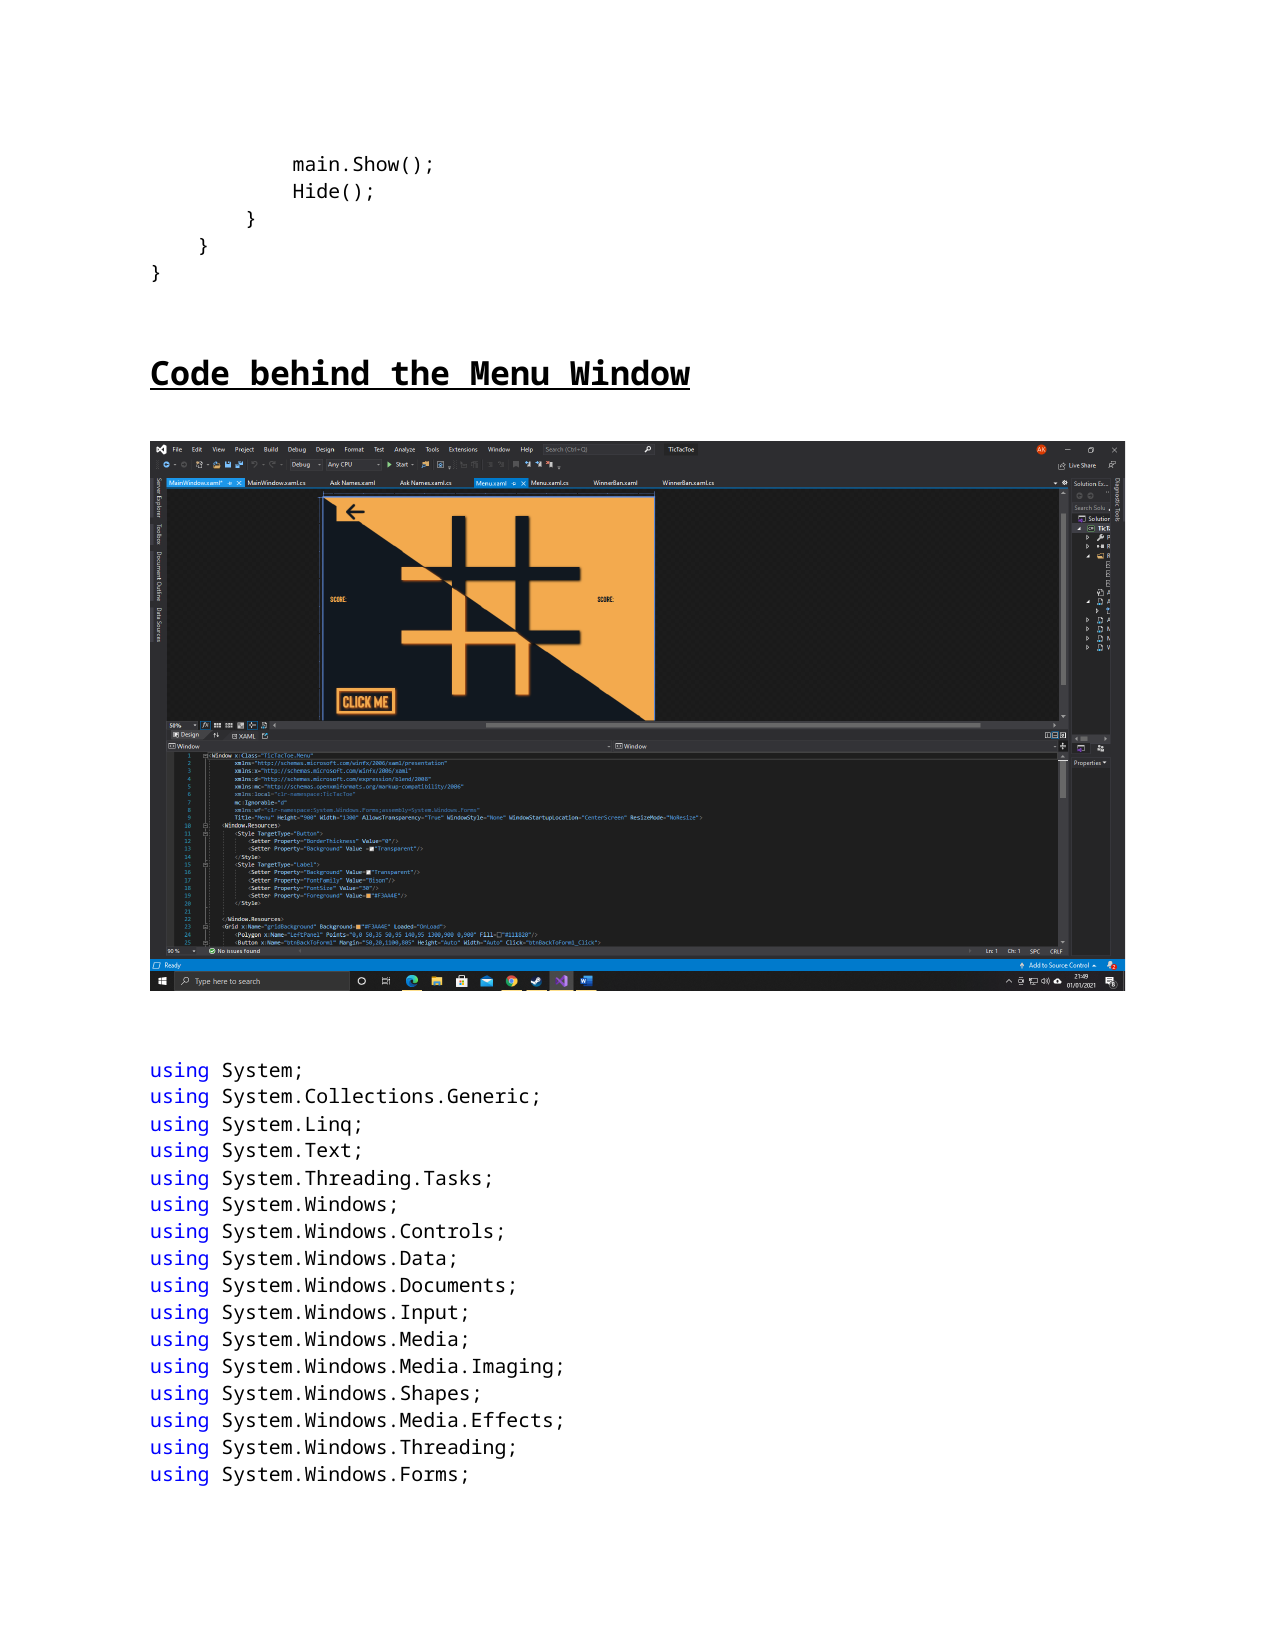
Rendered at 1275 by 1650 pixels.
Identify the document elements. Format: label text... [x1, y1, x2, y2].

text } [150, 231, 1125, 258]
text using System.Windows.Input; [150, 1299, 1125, 1326]
text using System.Windows; [150, 1191, 1125, 1218]
text using System.Windows.Media.Imaging; [150, 1353, 1125, 1379]
text } [150, 204, 1125, 231]
text } [150, 258, 1125, 285]
text using System.Windows.Shapes; [150, 1379, 1125, 1407]
text using System.Windows.Forms; [150, 1461, 1125, 1487]
text using System.Text; [150, 1137, 1125, 1164]
text Hide(); [150, 177, 1125, 204]
text using System; [150, 1056, 1125, 1083]
text using System.Windows.Documents; [150, 1272, 1125, 1299]
text using System.Collections.Generic; [150, 1083, 1125, 1110]
text using System.Windows.Threading; [150, 1433, 1125, 1461]
text using System.Windows.Media.Effects; [150, 1407, 1125, 1433]
text using System.Linq; [150, 1110, 1125, 1137]
picture [150, 441, 1125, 991]
text using System.Windows.Controls; [150, 1218, 1125, 1245]
text using System.Threading.Tasks; [150, 1164, 1125, 1191]
text using System.Windows.Data; [150, 1245, 1125, 1272]
text Code behind the Menu Window [150, 349, 1125, 395]
text main.Show(); [150, 150, 1125, 177]
text using System.Windows.Media; [150, 1326, 1125, 1353]
